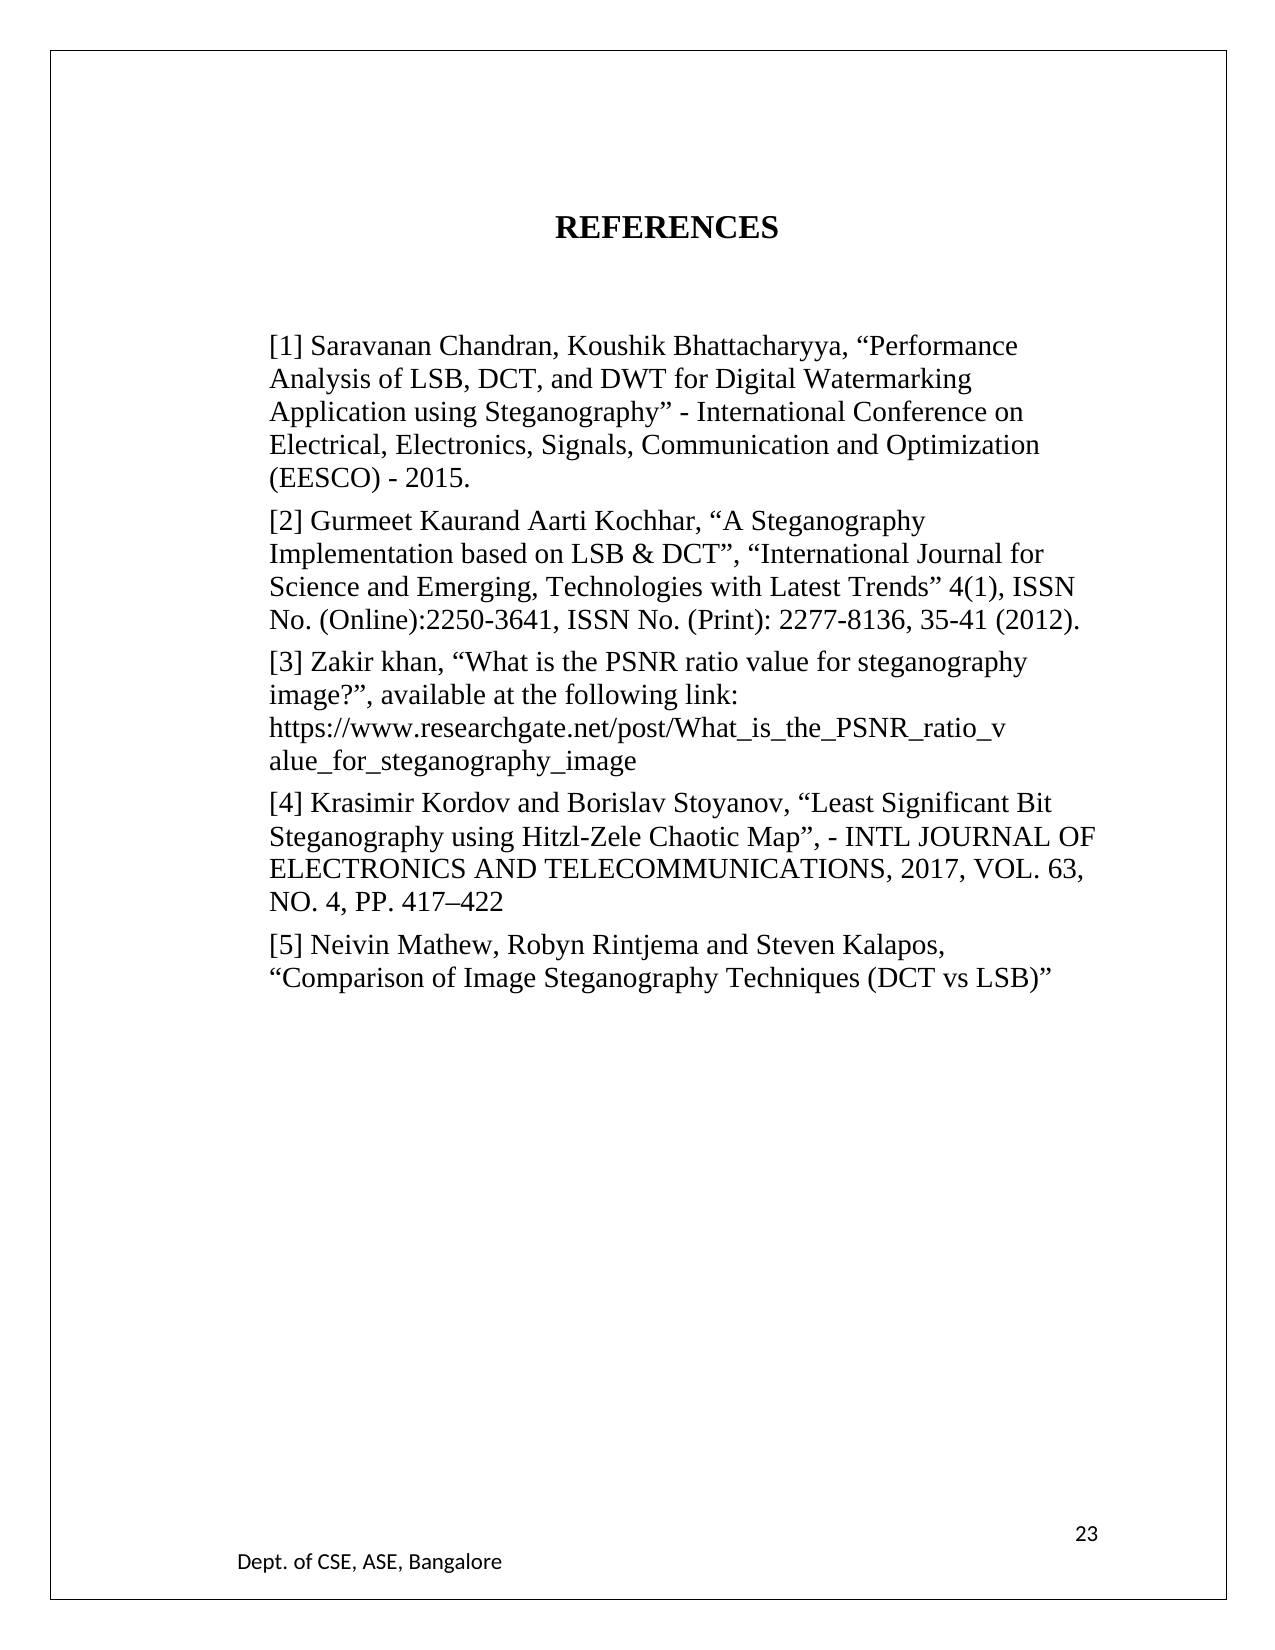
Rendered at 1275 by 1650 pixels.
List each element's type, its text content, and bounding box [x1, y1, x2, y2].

text [2] Gurmeet Kaurand Aarti Kochhar, “A Steganography Implementation based on LSB & DCT”, “International Journal for Science and Emerging, Technologies with Latest Trends” 4(1), ISSN No. (Online):2250-3641, ISSN No. (Print): 2277-8136, 35-41 (2012). [269, 504, 1098, 635]
text [1] Saravanan Chandran, Koushik Bhattacharyya, “Performance Analysis of LSB, DCT, and DWT for Digital Watermarking Application using Steganography” - International Conference on Electrical, Electronics, Signals, Communication and Optimization (EESCO) - 2015. [269, 329, 1098, 494]
subtitle REFERENCES [307, 207, 1027, 246]
text [4] Krasimir Kordov and Borislav Stoyanov, “Least Significant Bit Steganography using Hitzl-Zele Chaotic Map”, - INTL JOURNAL OF ELECTRONICS AND TELECOMMUNICATIONS, 2017, VOL. 63, NO. 4, PP. 417–422 [269, 786, 1098, 918]
text [5] Neivin Mathew, Robyn Rintjema and Steven Kalapos, “Comparison of Image Steganography Techniques (DCT vs LSB)” [269, 928, 1098, 993]
text [3] Zakir khan, “What is the PSNR ratio value for steganography image?”, available at the following link: https://www.researchgate.net/post/What_is_the_PSNR_ratio_v alue_for_steganography_image [269, 645, 1098, 777]
